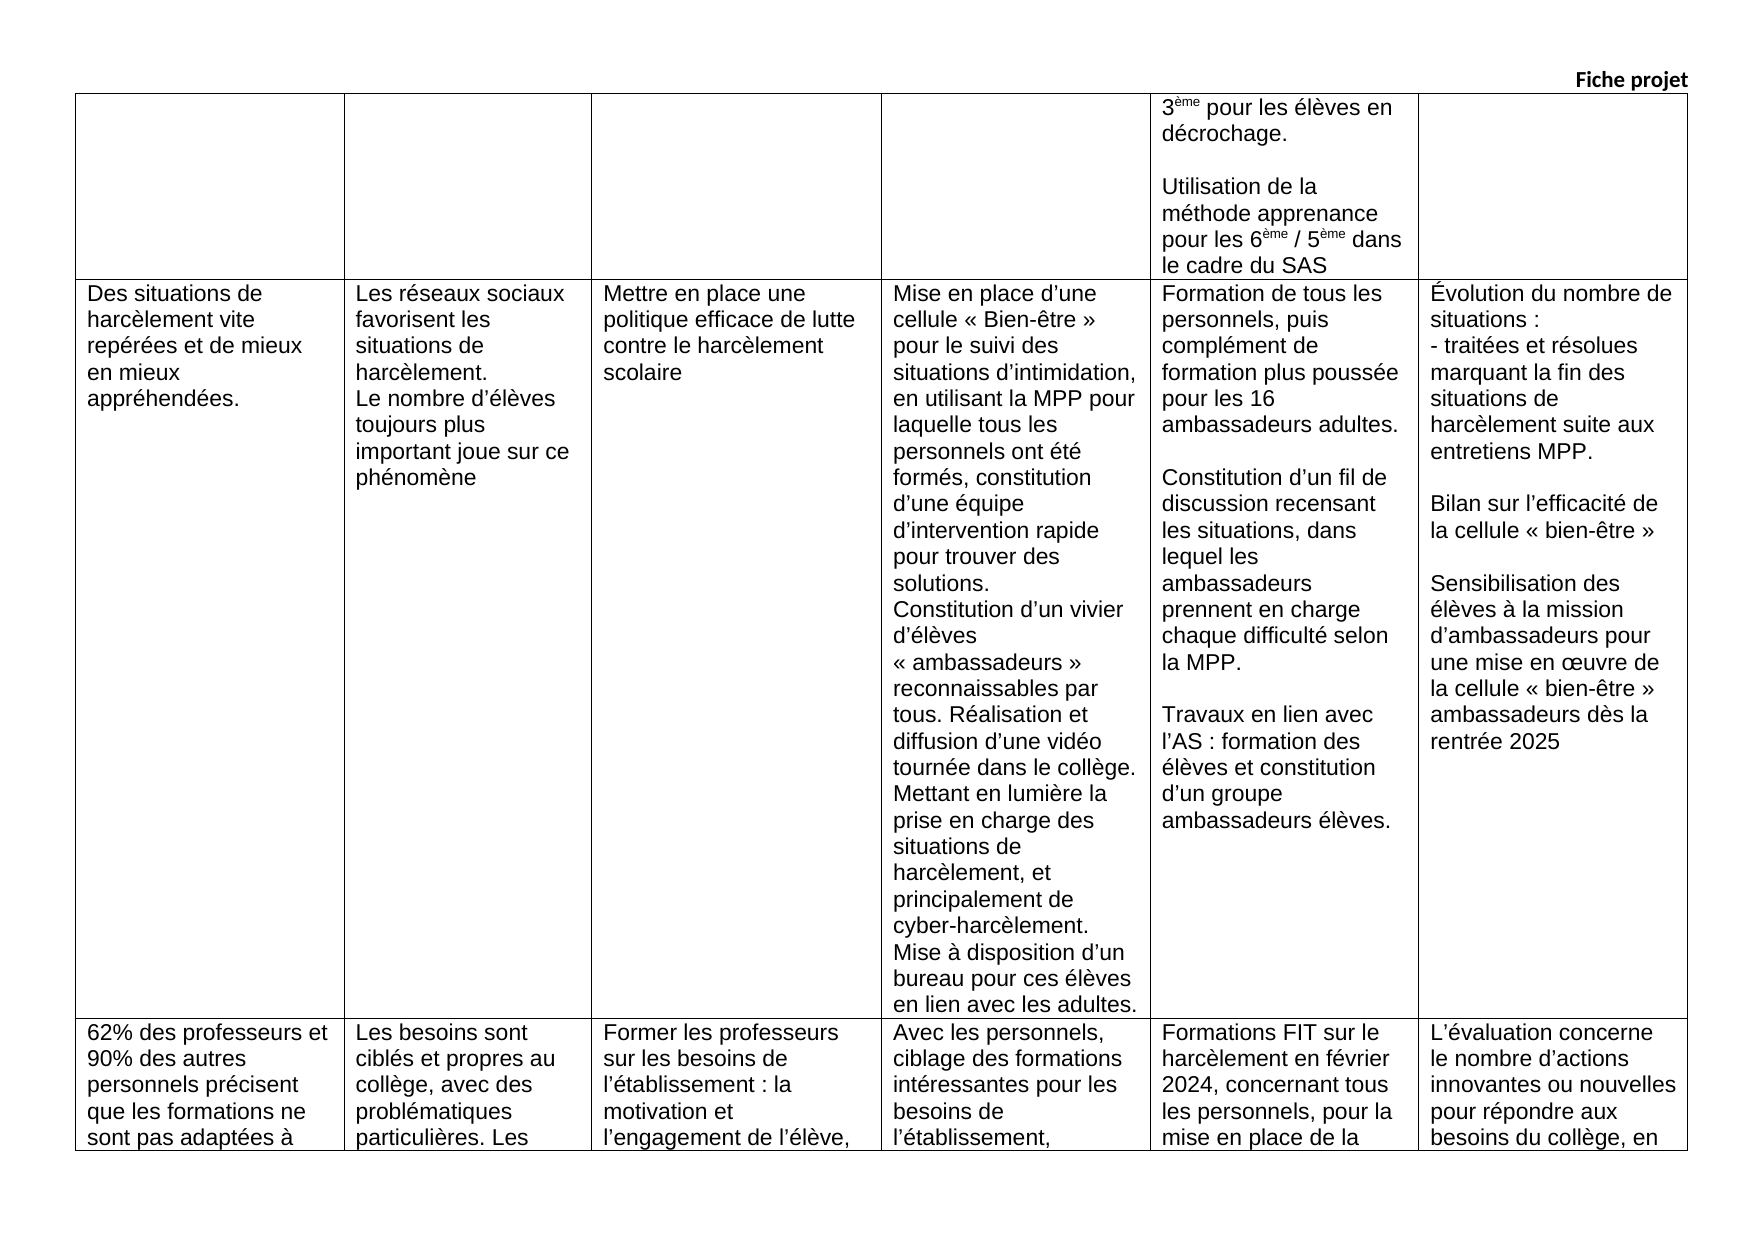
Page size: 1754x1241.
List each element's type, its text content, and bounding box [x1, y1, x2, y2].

table_cell Évolution du nombre de situations : - traitées et résolues marquant la fin des situations de harcèlement suite aux entretiens MPP. Bilan sur l’efficacité de la cellule « bien-être » Sensibilisation des élèves à la mission d’ambassadeurs pour une mise en œuvre de la cellule « bien-être » ambassadeurs dès la rentrée 2025 [1419, 280, 1687, 1017]
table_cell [882, 1019, 1150, 1150]
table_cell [1151, 94, 1418, 278]
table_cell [76, 1019, 344, 1150]
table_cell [592, 94, 881, 278]
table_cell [1419, 94, 1687, 278]
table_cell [1151, 1019, 1418, 1150]
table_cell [345, 1019, 591, 1150]
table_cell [345, 94, 591, 278]
table_cell Formation de tous les personnels, puis complément de formation plus poussée pour les 16 ambassadeurs adultes. Constitution d’un fil de discussion recensant les situations, dans lequel les ambassadeurs prennent en charge chaque difficulté selon la MPP. Travaux en lien avec l’AS : formation des élèves et constitution d’un groupe ambassadeurs élèves. [1151, 280, 1418, 1017]
table_cell Mise en place d’une cellule « Bien-être » pour le suivi des situations d’intimidation, en utilisant la MPP pour laquelle tous les personnels ont été formés, constitution d’une équipe d’intervention rapide pour trouver des solutions. Constitution d’un vivier d’élèves « ambassadeurs » reconnaissables par tous. Réalisation et diffusion d’une vidéo tournée dans le collège. Mettant en lumière la prise en charge des situations de harcèlement, et principalement de cyber-harcèlement. Mise à disposition d’un bureau pour ces élèves en lien avec les adultes. [882, 280, 1150, 1017]
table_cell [882, 94, 1150, 278]
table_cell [592, 1019, 881, 1150]
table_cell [1419, 1019, 1687, 1150]
table_cell Mettre en place une politique efficace de lutte contre le harcèlement scolaire [592, 280, 881, 1017]
table_cell Des situations de harcèlement vite repérées et de mieux en mieux appréhendées. [76, 280, 344, 1017]
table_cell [76, 94, 344, 278]
table_cell Les réseaux sociaux favorisent les situations de harcèlement. Le nombre d’élèves toujours plus important joue sur ce phénomène [345, 280, 591, 1017]
